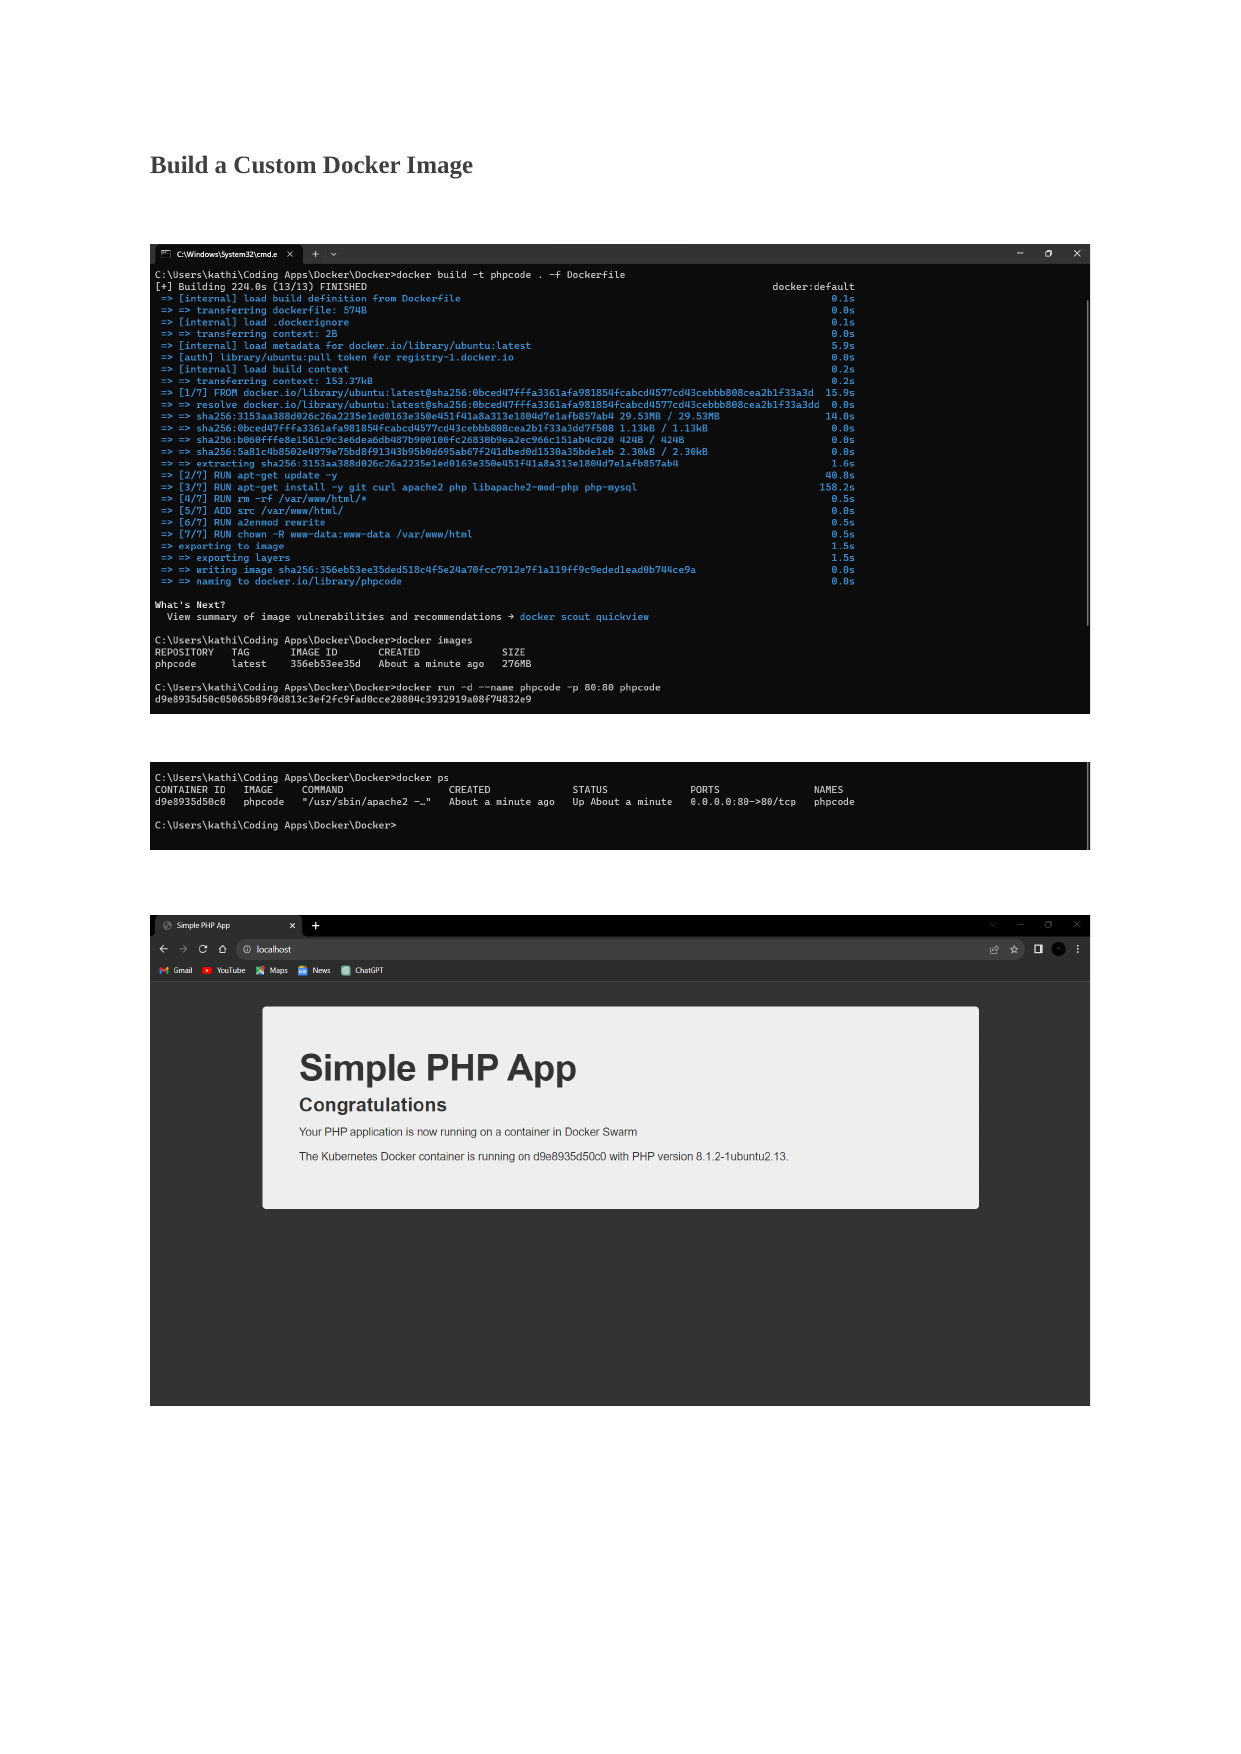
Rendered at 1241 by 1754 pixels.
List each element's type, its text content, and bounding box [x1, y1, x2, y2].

picture [150, 244, 1091, 714]
text Build a Custom Docker Image [150, 150, 1090, 179]
picture [150, 762, 1091, 850]
picture [150, 915, 1091, 1406]
